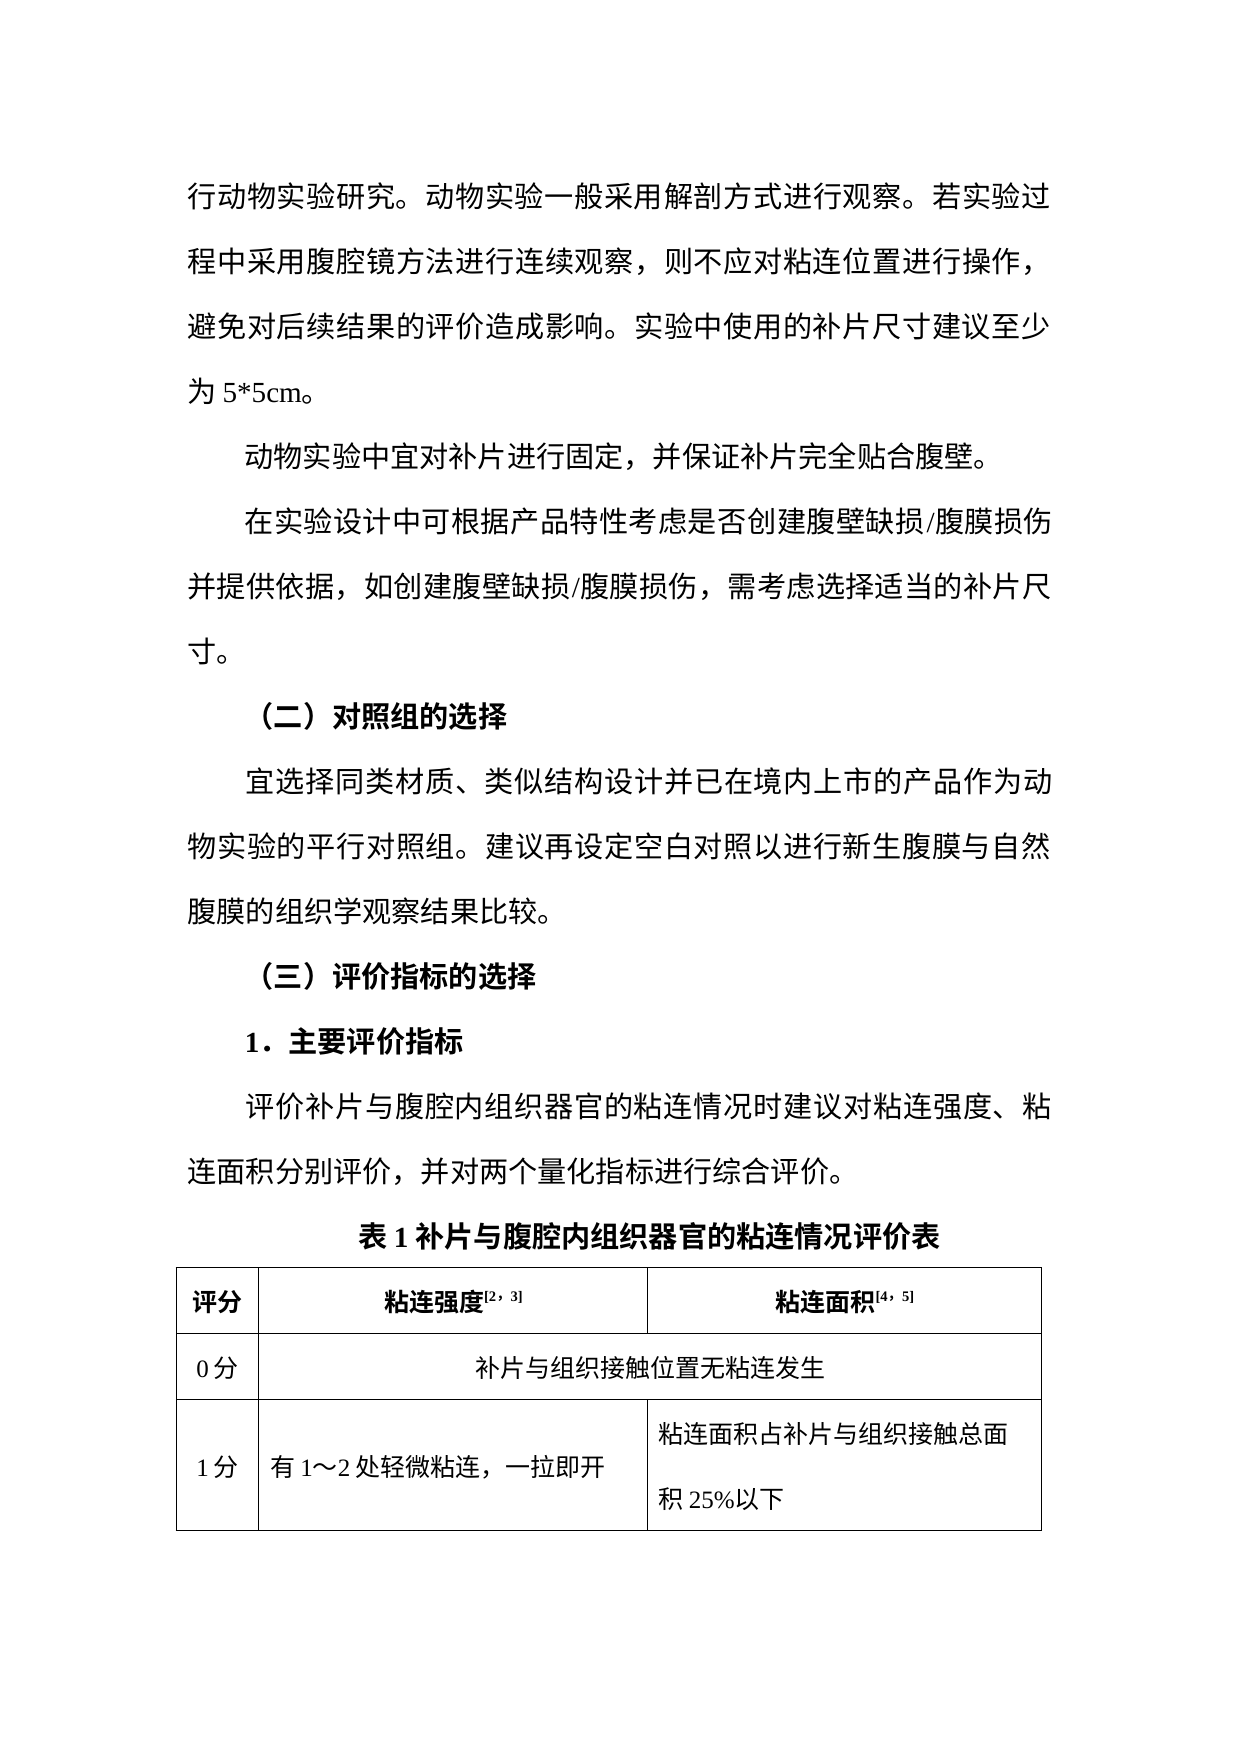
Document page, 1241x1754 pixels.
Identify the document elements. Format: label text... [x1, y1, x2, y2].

text 1．主要评价指标 [187, 1007, 1053, 1072]
text （二）对照组的选择 [187, 682, 1053, 747]
table_cell 0分 [177, 1334, 258, 1399]
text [187, 162, 1053, 422]
table_header 粘连面积[4，5] [648, 1268, 1041, 1333]
table_cell 粘连面积占补片与组织接触总面积25%以下 [648, 1400, 1041, 1530]
table_cell 有1～2处轻微粘连，一拉即开 [259, 1400, 647, 1530]
text （三）评价指标的选择 [187, 942, 1053, 1007]
text 动物实验中宜对补片进行固定，并保证补片完全贴合腹壁。 [187, 422, 1053, 487]
table_cell 1分 [177, 1400, 258, 1530]
text 在实验设计中可根据产品特性考虑是否创建腹壁缺损/腹膜损伤并提供依据，如创建腹壁缺损/腹膜损伤，需考虑选择适当的补片尺寸。 [187, 487, 1053, 682]
text 宜选择同类材质、类似结构设计并已在境内上市的产品作为动物实验的平行对照组。建议再设定空白对照以进行新生腹膜与自然腹膜的组织学观察结果比较。 [187, 747, 1053, 942]
table_cell 补片与组织接触位置无粘连发生 [259, 1334, 1041, 1399]
text 评价补片与腹腔内组织器官的粘连情况时建议对粘连强度、粘连面积分别评价，并对两个量化指标进行综合评价。 [187, 1072, 1053, 1202]
table_header 评分 [177, 1268, 258, 1333]
text 表1 补片与腹腔内组织器官的粘连情况评价表 [187, 1202, 1053, 1267]
table_header 粘连强度[2，3] [259, 1268, 647, 1333]
